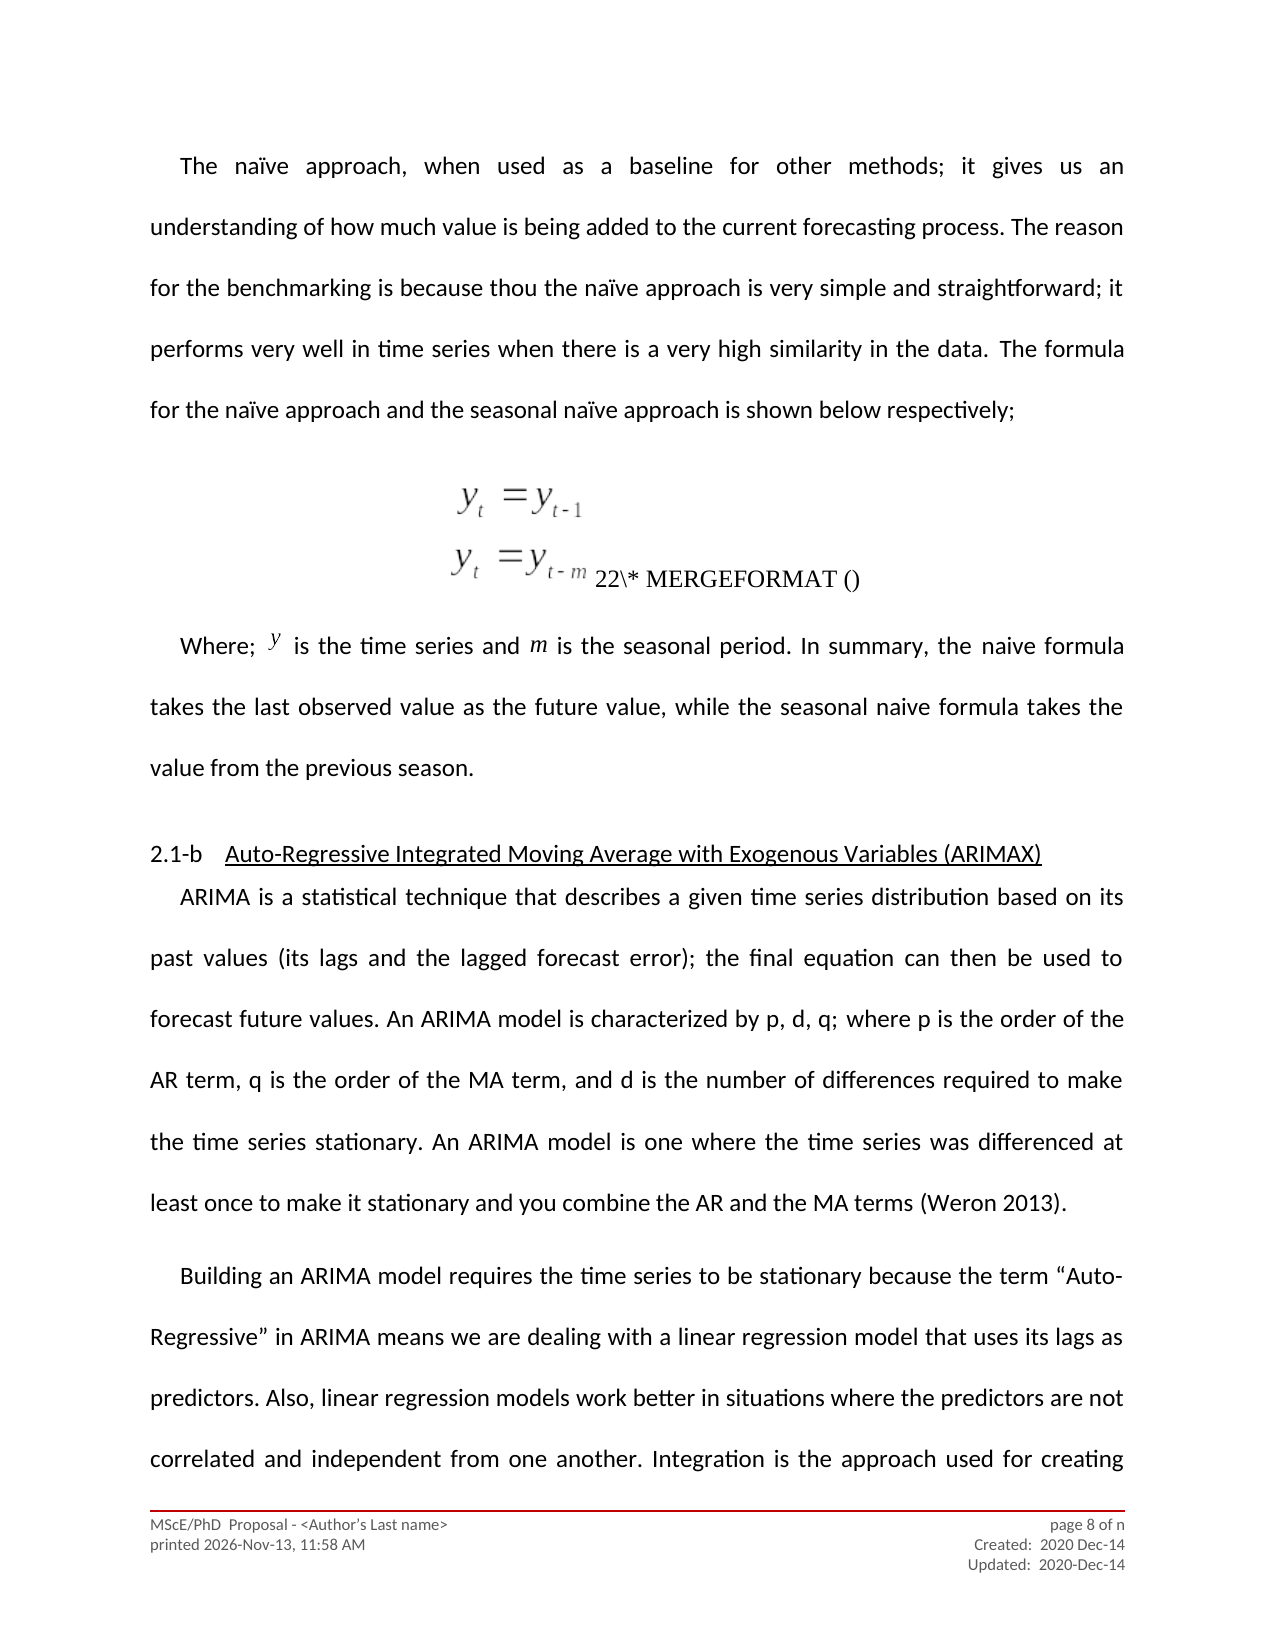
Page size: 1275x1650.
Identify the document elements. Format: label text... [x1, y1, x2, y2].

text Where; is the time series and is the seasonal period. In summary, the naive formula takes the last observed value as the future value, while the seasonal naive formula takes the value from the previous season. [150, 628, 1125, 783]
text The naïve approach, when used as a baseline for other methods; it gives us an understanding of how much value is being added to the current forecasting process. The reason for the benchmarking is because thou the naïve approach is very simple and straightforward; it performs very well in time series when there is a very high similarity in the data. The formula for the naïve approach and the seasonal naïve approach is shown below respectively; [150, 150, 1125, 425]
text ARIMA is a statistical technique that describes a given time series distribution based on its past values (its lags and the lagged forecast error); the final equation can then be used to forecast future values. An ARIMA model is characterized by p, d, q; where p is the order of the AR term, q is the order of the MA term, and d is the number of differences required to make the time series stationary. An ARIMA model is one where the time series was differenced at least once to make it stationary and you combine the AR and the MA terms (Weron 2013). [150, 881, 1125, 1217]
subtitle Auto-Regressive Integrated Moving Average with Exogenous Variables (ARIMAX) [150, 838, 1125, 869]
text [150, 1260, 1125, 1474]
